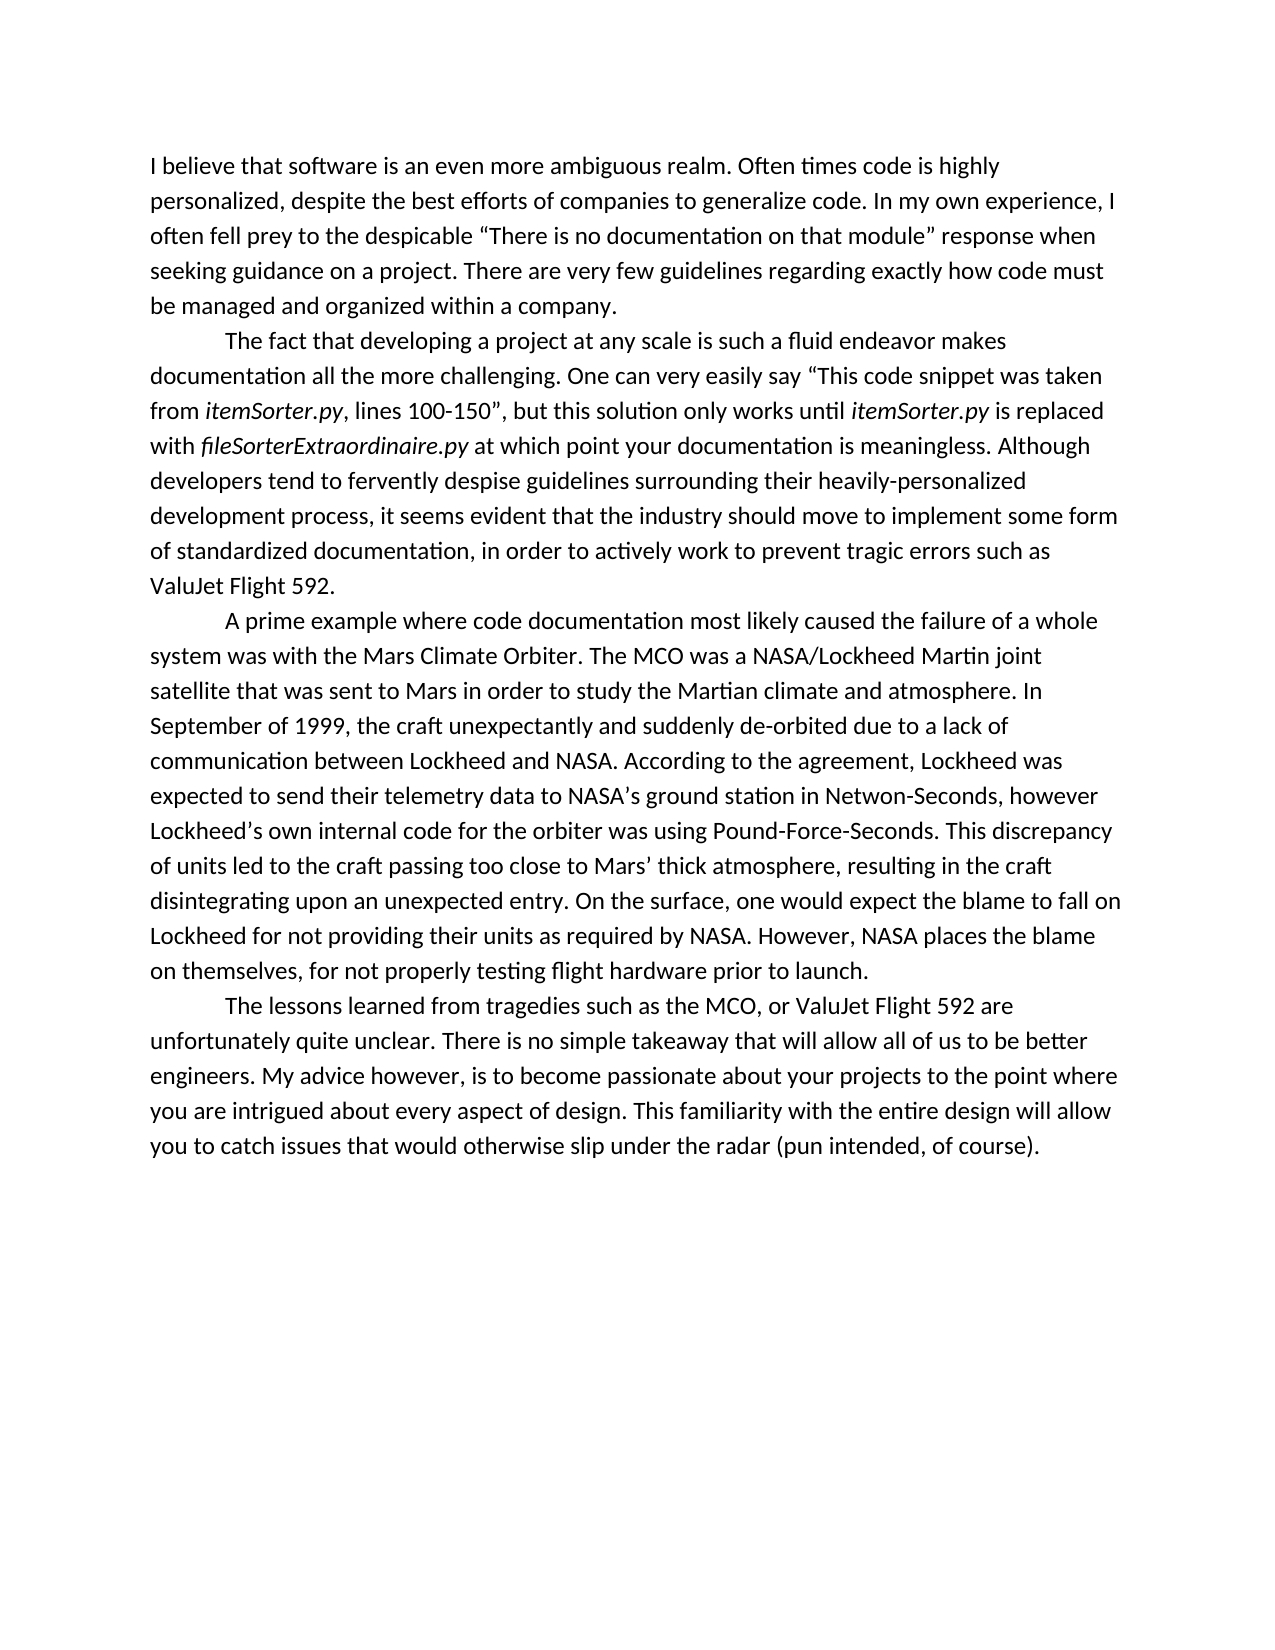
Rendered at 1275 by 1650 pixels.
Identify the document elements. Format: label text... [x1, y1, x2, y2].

text A prime example where code documentation most likely caused the failure of a whole system was with the Mars Climate Orbiter. The MCO was a NASA/Lockheed Martin joint satellite that was sent to Mars in order to study the Martian climate and atmosphere. In September of 1999, the craft unexpectantly and suddenly de-orbited due to a lack of communication between Lockheed and NASA. According to the agreement, Lockheed was expected to send their telemetry data to NASA’s ground station in Netwon-Seconds, however Lockheed’s own internal code for the orbiter was using Pound-Force-Seconds. This discrepancy of units led to the craft passing too close to Mars’ thick atmosphere, resulting in the craft disintegrating upon an unexpected entry. On the surface, one would expect the blame to fall on Lockheed for not providing their units as required by NASA. However, NASA places the blame on themselves, for not properly testing flight hardware prior to launch. [150, 605, 1125, 986]
text I believe that software is an even more ambiguous realm. Often times code is highly personalized, despite the best efforts of companies to generalize code. In my own experience, I often fell prey to the despicable “There is no documentation on that module” response when seeking guidance on a project. There are very few guidelines regarding exactly how code must be managed and organized within a company. [150, 150, 1125, 321]
text The fact that developing a project at any scale is such a fluid endeavor makes documentation all the more challenging. One can very easily say “This code snippet was taken from itemSorter.py, lines 100-150”, but this solution only works until itemSorter.py is replaced with fileSorterExtraordinaire.py at which point your documentation is meaningless. Although developers tend to fervently despise guidelines surrounding their heavily-personalized development process, it seems evident that the industry should move to implement some form of standardized documentation, in order to actively work to prevent tragic errors such as ValuJet Flight 592. [150, 325, 1125, 601]
text The lessons learned from tragedies such as the MCO, or ValuJet Flight 592 are unfortunately quite unclear. There is no simple takeaway that will allow all of us to be better engineers. My advice however, is to become passionate about your projects to the point where you are intrigued about every aspect of design. This familiarity with the entire design will allow you to catch issues that would otherwise slip under the radar (pun intended, of course). [150, 990, 1125, 1161]
